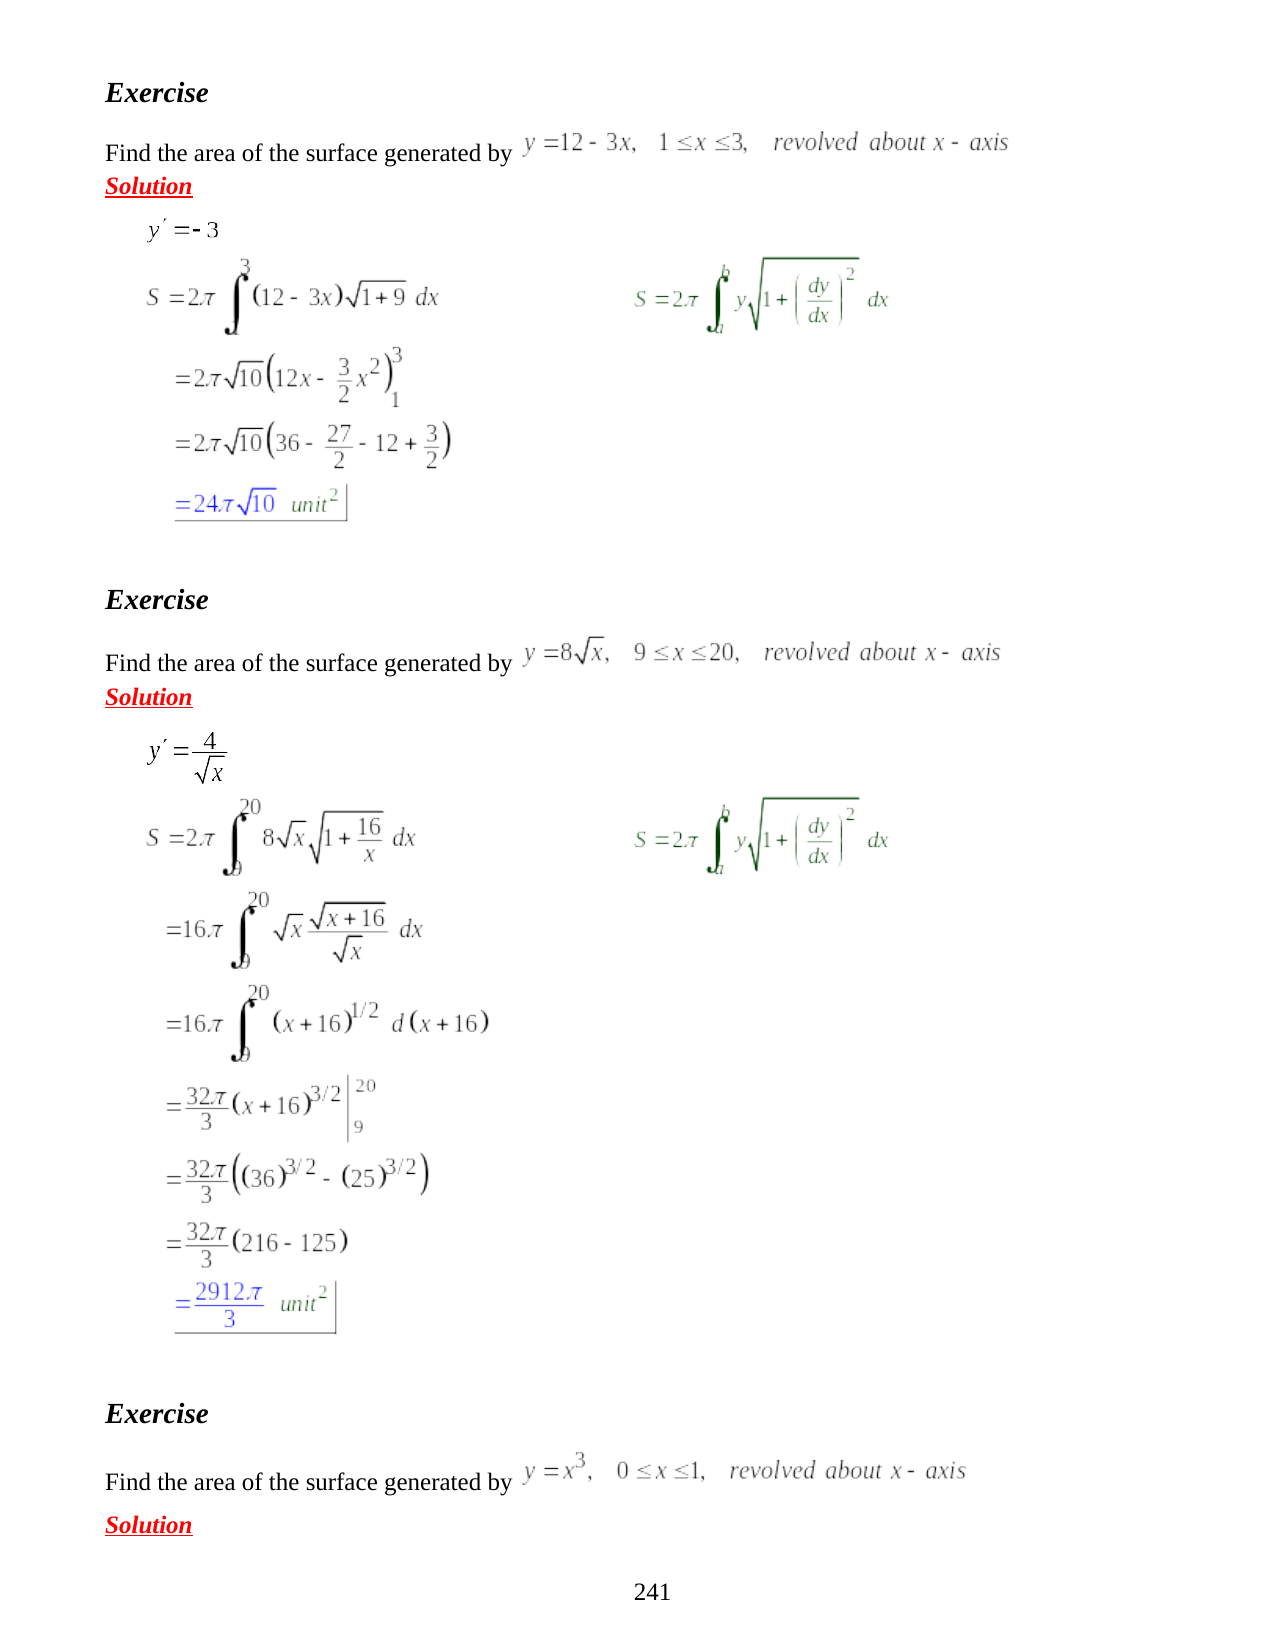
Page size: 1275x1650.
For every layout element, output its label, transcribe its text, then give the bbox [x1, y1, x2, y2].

text Solution [105, 682, 1200, 710]
text Exercise [105, 75, 1200, 108]
text Solution [105, 1510, 1200, 1538]
text Solution [105, 171, 1200, 200]
text Find the area of the surface generated by [105, 125, 1200, 167]
text Find the area of the surface generated by [105, 1446, 1200, 1495]
text Exercise [105, 1396, 1200, 1429]
text Exercise [105, 582, 1200, 616]
text Find the area of the surface generated by [105, 632, 1200, 677]
